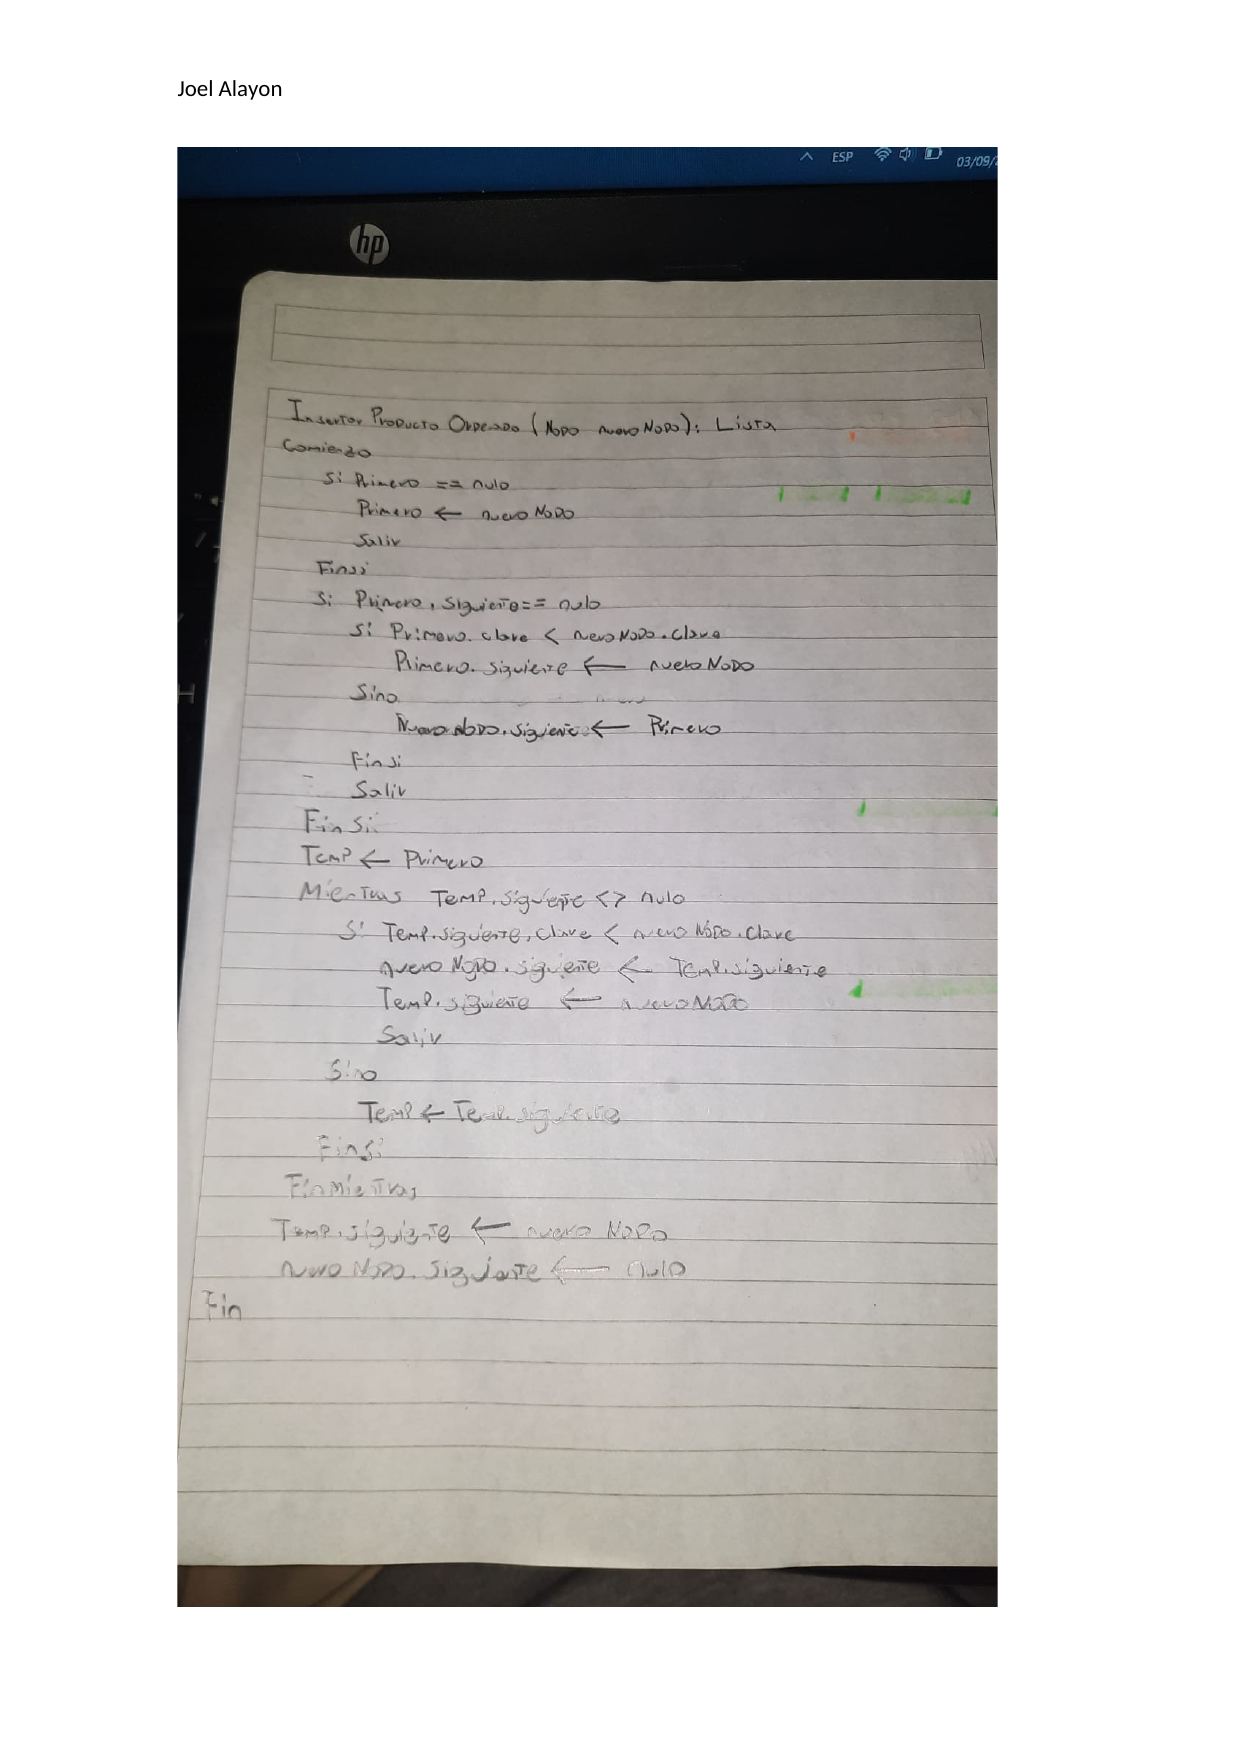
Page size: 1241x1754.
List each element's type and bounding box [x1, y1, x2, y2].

picture [177, 147, 998, 1607]
